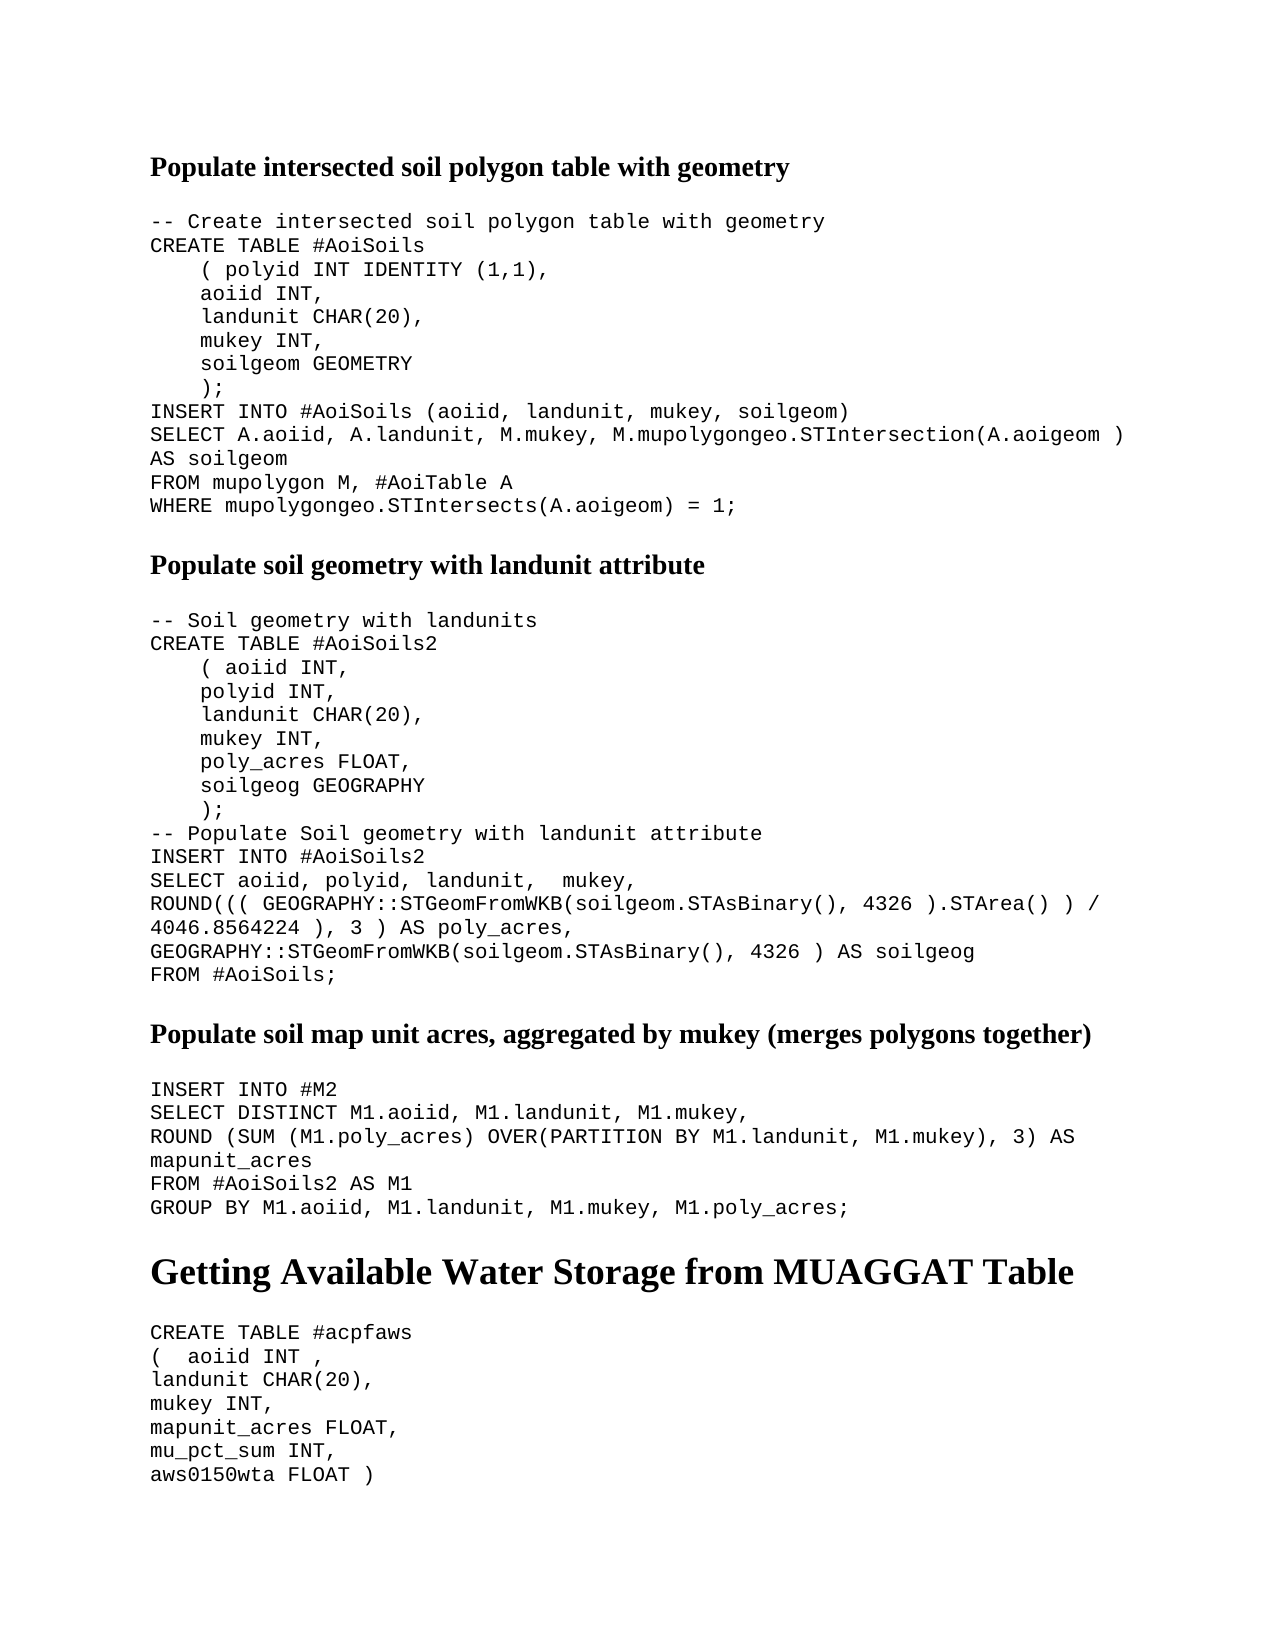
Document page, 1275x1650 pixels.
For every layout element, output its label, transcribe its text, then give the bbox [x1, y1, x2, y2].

text mukey INT, [150, 330, 1125, 353]
text aws0150wta FLOAT ) [150, 1464, 1125, 1488]
text soilgeom GEOMETRY [150, 353, 1125, 377]
text mapunit_acres FLOAT, [150, 1417, 1125, 1440]
text SELECT aoiid, polyid, landunit, mukey, ROUND((( GEOGRAPHY::STGeomFromWKB(soilgeom.STAsBinary(), 4326 ).STArea() ) / 4046.8564224 ), 3 ) AS poly_acres, GEOGRAPHY::STGeomFromWKB(soilgeom.STAsBinary(), 4326 ) AS soilgeog [150, 870, 1125, 964]
text ROUND (SUM (M1.poly_acres) OVER(PARTITION BY M1.landunit, M1.mukey), 3) AS mapunit_acres [150, 1126, 1125, 1173]
text ( aoiid INT , [150, 1346, 1125, 1369]
text -- Create intersected soil polygon table with geometry [150, 212, 1125, 235]
subtitle Populate soil geometry with landunit attribute [150, 548, 1125, 581]
text -- Populate Soil geometry with landunit attribute [150, 822, 1125, 846]
text FROM #AoiSoils2 AS M1 [150, 1173, 1125, 1197]
text CREATE TABLE #acpfaws [150, 1322, 1125, 1346]
text WHERE mupolygongeo.STIntersects(A.aoigeom) = 1; [150, 495, 1125, 519]
text soilgeog GEOGRAPHY [150, 775, 1125, 799]
subtitle Populate soil map unit acres, aggregated by mukey (merges polygons together) [150, 1017, 1125, 1049]
text -- Soil geometry with landunits [150, 610, 1125, 633]
text SELECT A.aoiid, A.landunit, M.mukey, M.mupolygongeo.STIntersection(A.aoigeom ) AS soilgeom [150, 424, 1125, 472]
text landunit CHAR(20), [150, 306, 1125, 330]
text SELECT DISTINCT M1.aoiid, M1.landunit, M1.mukey, [150, 1102, 1125, 1126]
text INSERT INTO #AoiSoils (aoiid, landunit, mukey, soilgeom) [150, 401, 1125, 424]
text CREATE TABLE #AoiSoils2 [150, 633, 1125, 657]
text polyid INT, [150, 681, 1125, 704]
subtitle Populate intersected soil polygon table with geometry [150, 150, 1125, 182]
text mukey INT, [150, 1393, 1125, 1417]
text ); [150, 799, 1125, 822]
text mu_pct_sum INT, [150, 1440, 1125, 1464]
text ( aoiid INT, [150, 657, 1125, 681]
text mukey INT, [150, 728, 1125, 752]
text poly_acres FLOAT, [150, 752, 1125, 775]
text GROUP BY M1.aoiid, M1.landunit, M1.mukey, M1.poly_acres; [150, 1197, 1125, 1221]
text CREATE TABLE #AoiSoils [150, 235, 1125, 259]
text FROM #AoiSoils; [150, 964, 1125, 988]
text FROM mupolygon M, #AoiTable A [150, 472, 1125, 495]
text INSERT INTO #M2 [150, 1079, 1125, 1102]
text landunit CHAR(20), [150, 704, 1125, 728]
text landunit CHAR(20), [150, 1369, 1125, 1393]
text INSERT INTO #AoiSoils2 [150, 846, 1125, 870]
text ); [150, 377, 1125, 401]
text ( polyid INT IDENTITY (1,1), [150, 259, 1125, 282]
subtitle Getting Available Water Storage from MUAGGAT Table [150, 1250, 1125, 1293]
text aoiid INT, [150, 282, 1125, 306]
